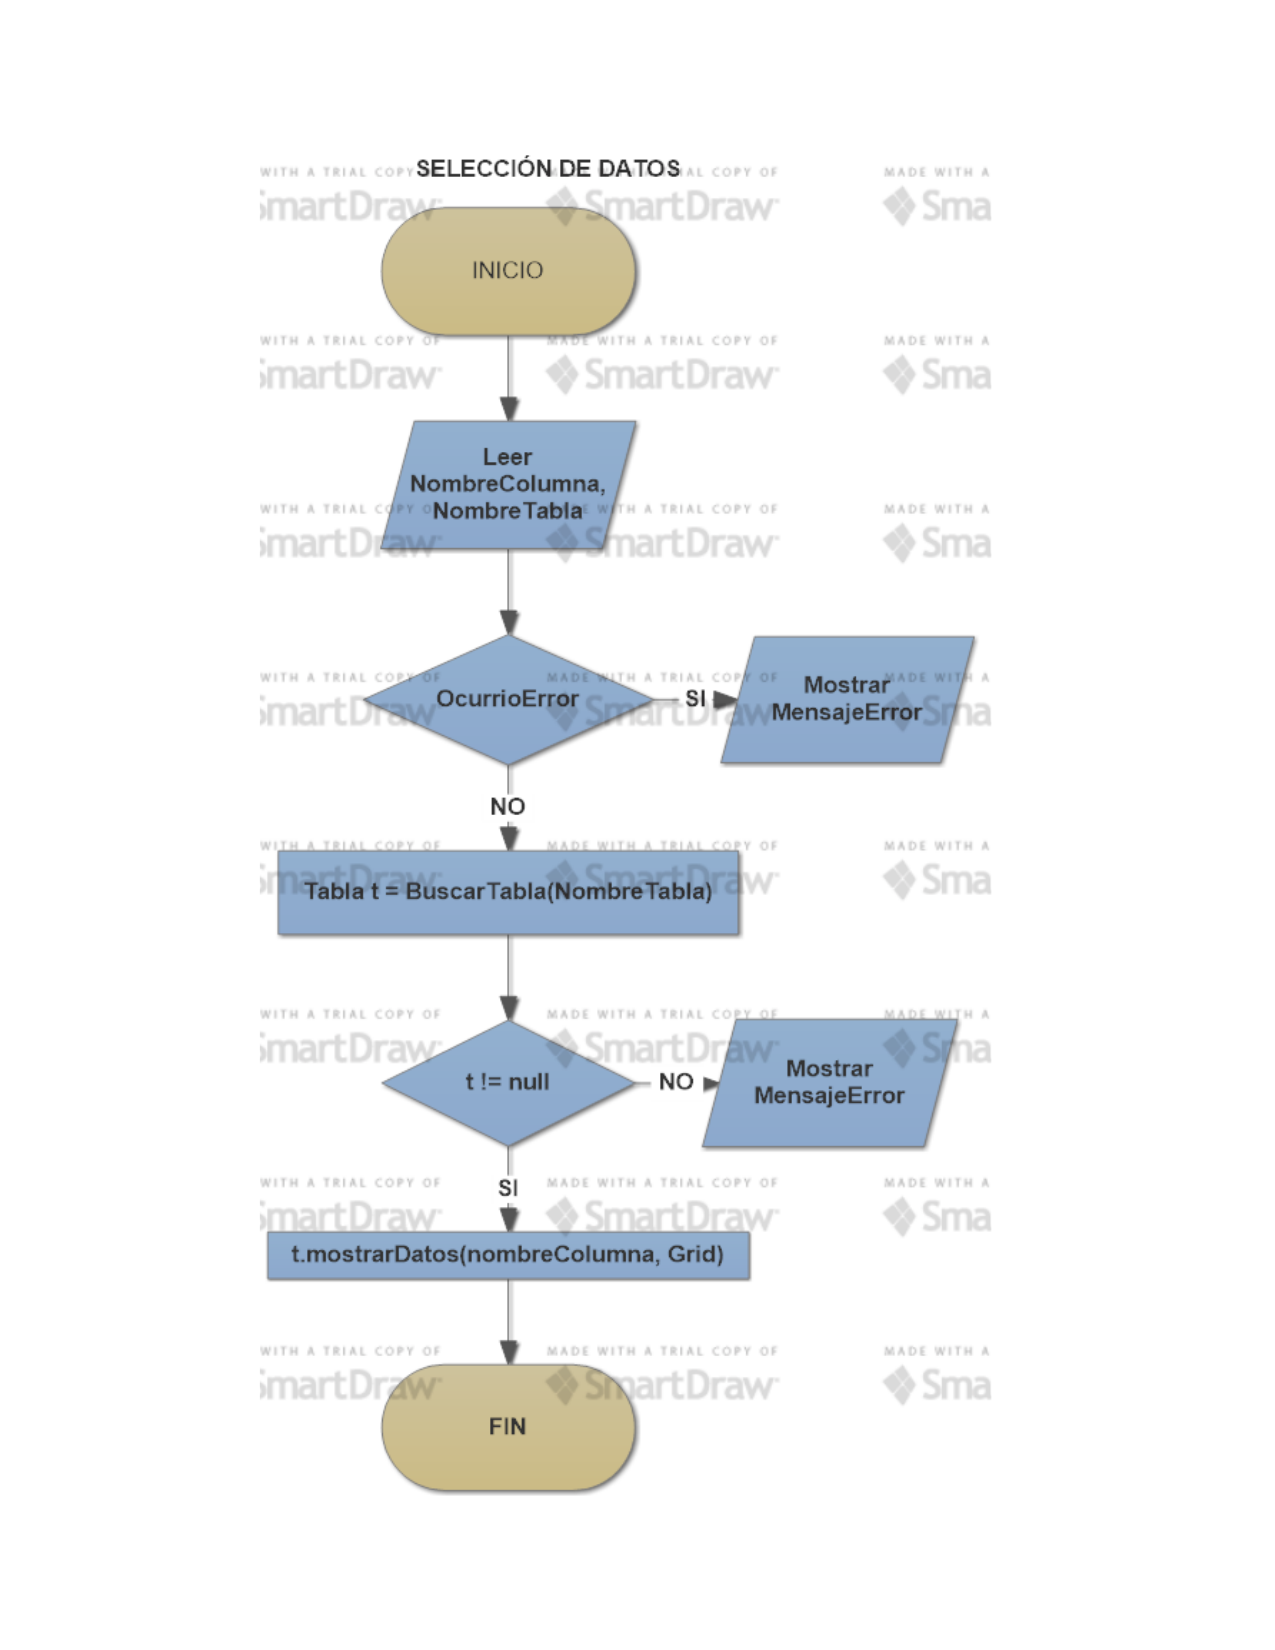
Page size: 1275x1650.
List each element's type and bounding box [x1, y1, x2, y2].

picture [259, 147, 992, 1503]
